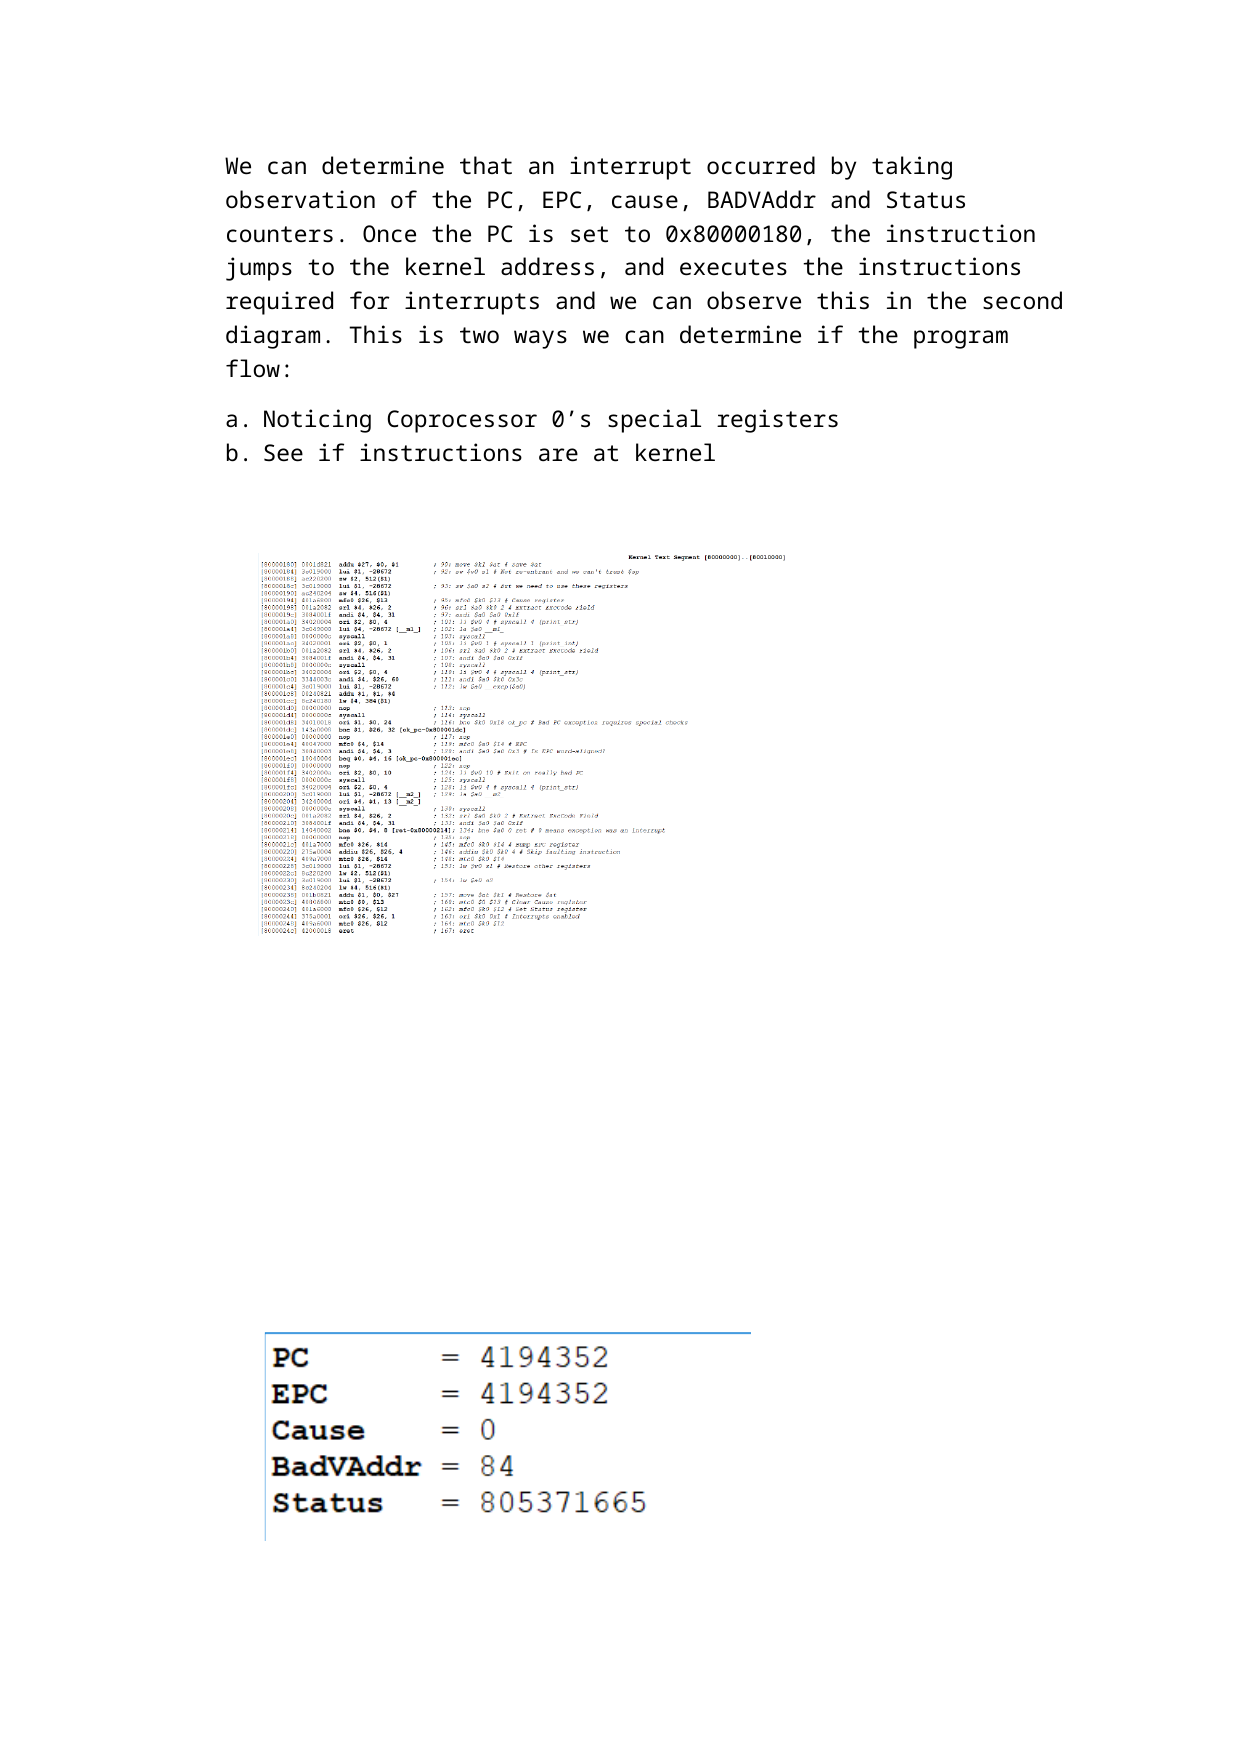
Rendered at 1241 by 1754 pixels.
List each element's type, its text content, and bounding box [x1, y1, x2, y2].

text We can determine that an interrupt occurred by taking observation of the PC, EPC, cause, BADVAddr and Status counters. Once the PC is set to 0x80000180, the instruction jumps to the kernel address, and executes the instructions required for interrupts and we can observe this in the second diagram. This is two ways we can determine if the program flow: [225, 150, 1090, 384]
list Noticing Coprocessor 0’s special registers [225, 403, 1090, 434]
picture [264, 1332, 751, 1541]
picture [258, 553, 803, 934]
list See if instructions are at kernel [225, 437, 1090, 468]
